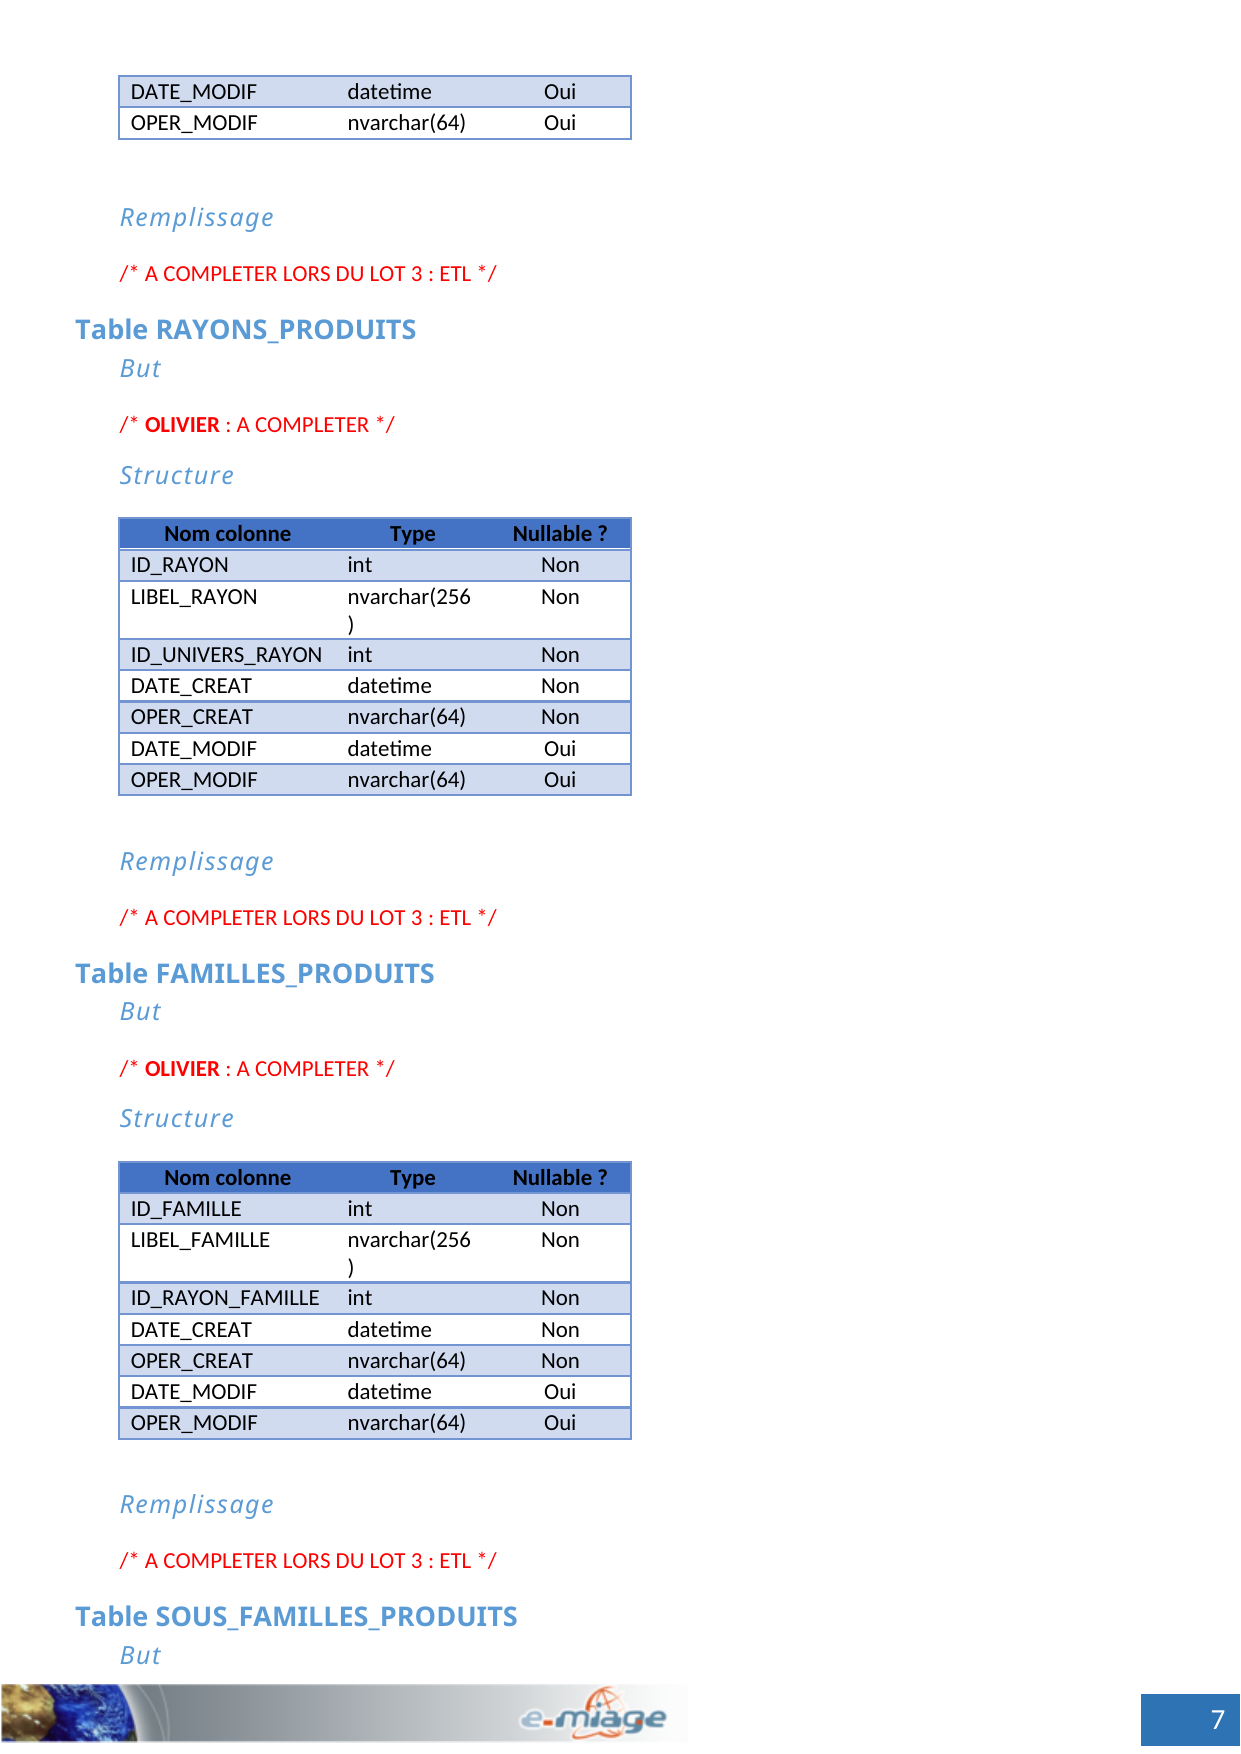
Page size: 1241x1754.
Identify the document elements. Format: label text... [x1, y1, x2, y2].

table_cell DATE_MODIF [120, 1377, 336, 1406]
table_cell Oui [489, 108, 630, 137]
table_cell Oui [489, 1409, 630, 1438]
table_cell Oui [489, 1377, 630, 1406]
table_cell Non [489, 1346, 630, 1375]
table_cell nvarchar(64) [336, 1346, 489, 1375]
table_header Nom colonne [120, 1163, 336, 1192]
subtitle But [119, 1637, 1165, 1672]
table_cell DATE_CREAT [120, 671, 336, 700]
table_cell Non [489, 1225, 630, 1281]
table_cell nvarchar(256) [336, 582, 489, 638]
subtitle Remplissage [119, 1487, 1165, 1521]
table_cell ID_UNIVERS_RAYON [120, 640, 336, 669]
table_cell ID_FAMILLE [120, 1194, 336, 1223]
subtitle Structure [119, 457, 1165, 491]
table_header Type [336, 1163, 489, 1192]
table_cell int [336, 1194, 489, 1223]
table_cell ID_RAYON_FAMILLE [120, 1284, 336, 1313]
table_cell LIBEL_RAYON [120, 582, 336, 638]
table_cell datetime [336, 671, 489, 700]
table_cell Non [489, 1194, 630, 1223]
table_cell Non [489, 551, 630, 580]
table_cell nvarchar(64) [336, 765, 489, 794]
table_header Nullable ? [489, 519, 630, 548]
table_cell int [336, 640, 489, 669]
table_cell Oui [489, 734, 630, 763]
text /* A COMPLETER LORS DU LOT 3 : ETL */ [119, 903, 1165, 931]
table_cell Non [489, 671, 630, 700]
text /* A COMPLETER LORS DU LOT 3 : ETL */ [119, 259, 1165, 288]
table_cell DATE_CREAT [120, 1315, 336, 1344]
table_cell Oui [489, 77, 630, 106]
subtitle Table FAMILLES_PRODUITS [75, 954, 1165, 991]
text /* A COMPLETER LORS DU LOT 3 : ETL */ [119, 1547, 1165, 1575]
subtitle Table RAYONS_PRODUITS [75, 311, 1165, 347]
table_header Nom colonne [120, 519, 336, 548]
table_cell Non [489, 1284, 630, 1313]
table_cell nvarchar(64) [336, 703, 489, 732]
table_cell OPER_MODIF [120, 108, 336, 137]
table_cell OPER_CREAT [120, 703, 336, 732]
table_cell OPER_CREAT [120, 1346, 336, 1375]
table_cell Non [489, 640, 630, 669]
picture [1, 1684, 688, 1743]
table_cell Non [489, 1315, 630, 1344]
table_cell ID_RAYON [120, 551, 336, 580]
table_cell int [336, 551, 489, 580]
subtitle But [119, 350, 1165, 384]
table_cell nvarchar(64) [336, 1409, 489, 1438]
table_cell DATE_MODIF [120, 77, 336, 106]
subtitle Remplissage [119, 843, 1165, 877]
table_cell LIBEL_FAMILLE [120, 1225, 336, 1281]
subtitle Structure [119, 1101, 1165, 1135]
text /* OLIVIER : A COMPLETER */ [119, 1054, 1165, 1082]
table_cell datetime [336, 1377, 489, 1406]
table_cell datetime [336, 1315, 489, 1344]
subtitle But [119, 994, 1165, 1028]
table_cell OPER_MODIF [120, 1409, 336, 1438]
subtitle Remplissage [119, 199, 1165, 234]
table_cell nvarchar(256) [336, 1225, 489, 1281]
table_cell datetime [336, 77, 489, 106]
table_cell Non [489, 582, 630, 638]
table_cell datetime [336, 734, 489, 763]
subtitle Table SOUS_FAMILLES_PRODUITS [75, 1598, 1165, 1634]
text /* OLIVIER : A COMPLETER */ [119, 410, 1165, 438]
table_header Type [336, 519, 489, 548]
table_cell OPER_MODIF [120, 765, 336, 794]
table_cell Oui [489, 765, 630, 794]
table_cell Non [489, 703, 630, 732]
table_cell DATE_MODIF [120, 734, 336, 763]
table_cell int [336, 1284, 489, 1313]
table_cell nvarchar(64) [336, 108, 489, 137]
table_header Nullable ? [489, 1163, 630, 1192]
